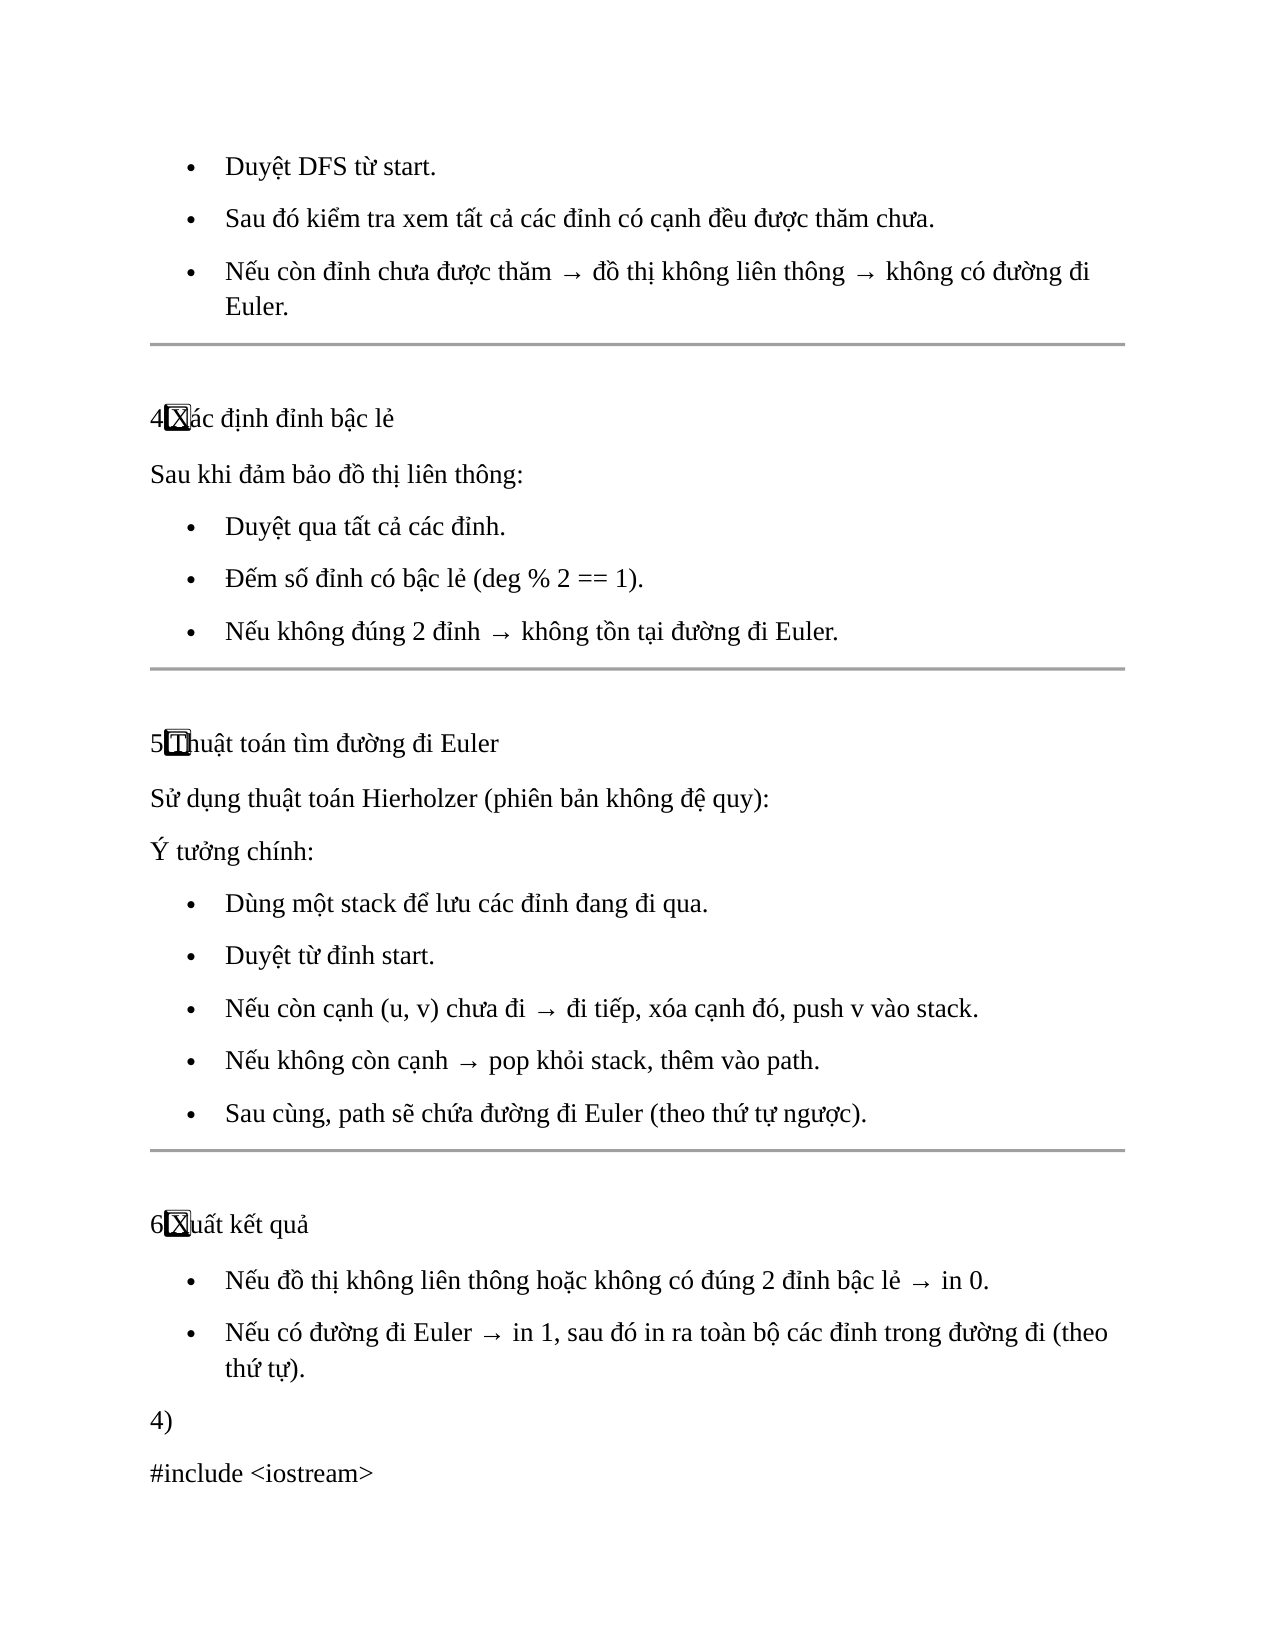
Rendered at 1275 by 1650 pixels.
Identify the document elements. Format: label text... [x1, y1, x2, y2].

list Nếu không còn cạnh → pop khỏi stack, thêm vào path. [187, 1044, 1125, 1075]
text Ý tưởng chính: [150, 835, 1125, 866]
text 4️⃣ Xác định đỉnh bậc lẻ [150, 399, 1125, 436]
list Sau đó kiểm tra xem tất cả các đỉnh có cạnh đều được thăm chưa. [187, 202, 1125, 233]
text Sử dụng thuật toán Hierholzer (phiên bản không đệ quy): [150, 782, 1125, 813]
text Sau khi đảm bảo đồ thị liên thông: [150, 458, 1125, 489]
list Sau cùng, path sẽ chứa đường đi Euler (theo thứ tự ngược). [187, 1097, 1125, 1128]
list Nếu không đúng 2 đỉnh → không tồn tại đường đi Euler. [187, 615, 1125, 646]
text 6️⃣ Xuất kết quả [150, 1205, 1125, 1242]
text #include <iostream> [150, 1457, 1125, 1488]
list Duyệt qua tất cả các đỉnh. [187, 510, 1125, 541]
list Dùng một stack để lưu các đỉnh đang đi qua. [187, 887, 1125, 918]
list Nếu còn cạnh (u, v) chưa đi → đi tiếp, xóa cạnh đó, push v vào stack. [187, 992, 1125, 1023]
list Duyệt từ đỉnh start. [187, 939, 1125, 971]
list Nếu có đường đi Euler → in 1, sau đó in ra toàn bộ các đỉnh trong đường đi (theo thứ tự). [187, 1316, 1125, 1383]
text 4) [150, 1404, 1125, 1436]
list Đếm số đỉnh có bậc lẻ (deg % 2 == 1). [187, 563, 1125, 594]
list Nếu còn đỉnh chưa được thăm → đồ thị không liên thông → không có đường đi Euler. [187, 255, 1125, 322]
list Duyệt DFS từ start. [187, 150, 1125, 181]
text 5️⃣ Thuật toán tìm đường đi Euler [150, 723, 1125, 760]
list Nếu đồ thị không liên thông hoặc không có đúng 2 đỉnh bậc lẻ → in 0. [187, 1264, 1125, 1295]
